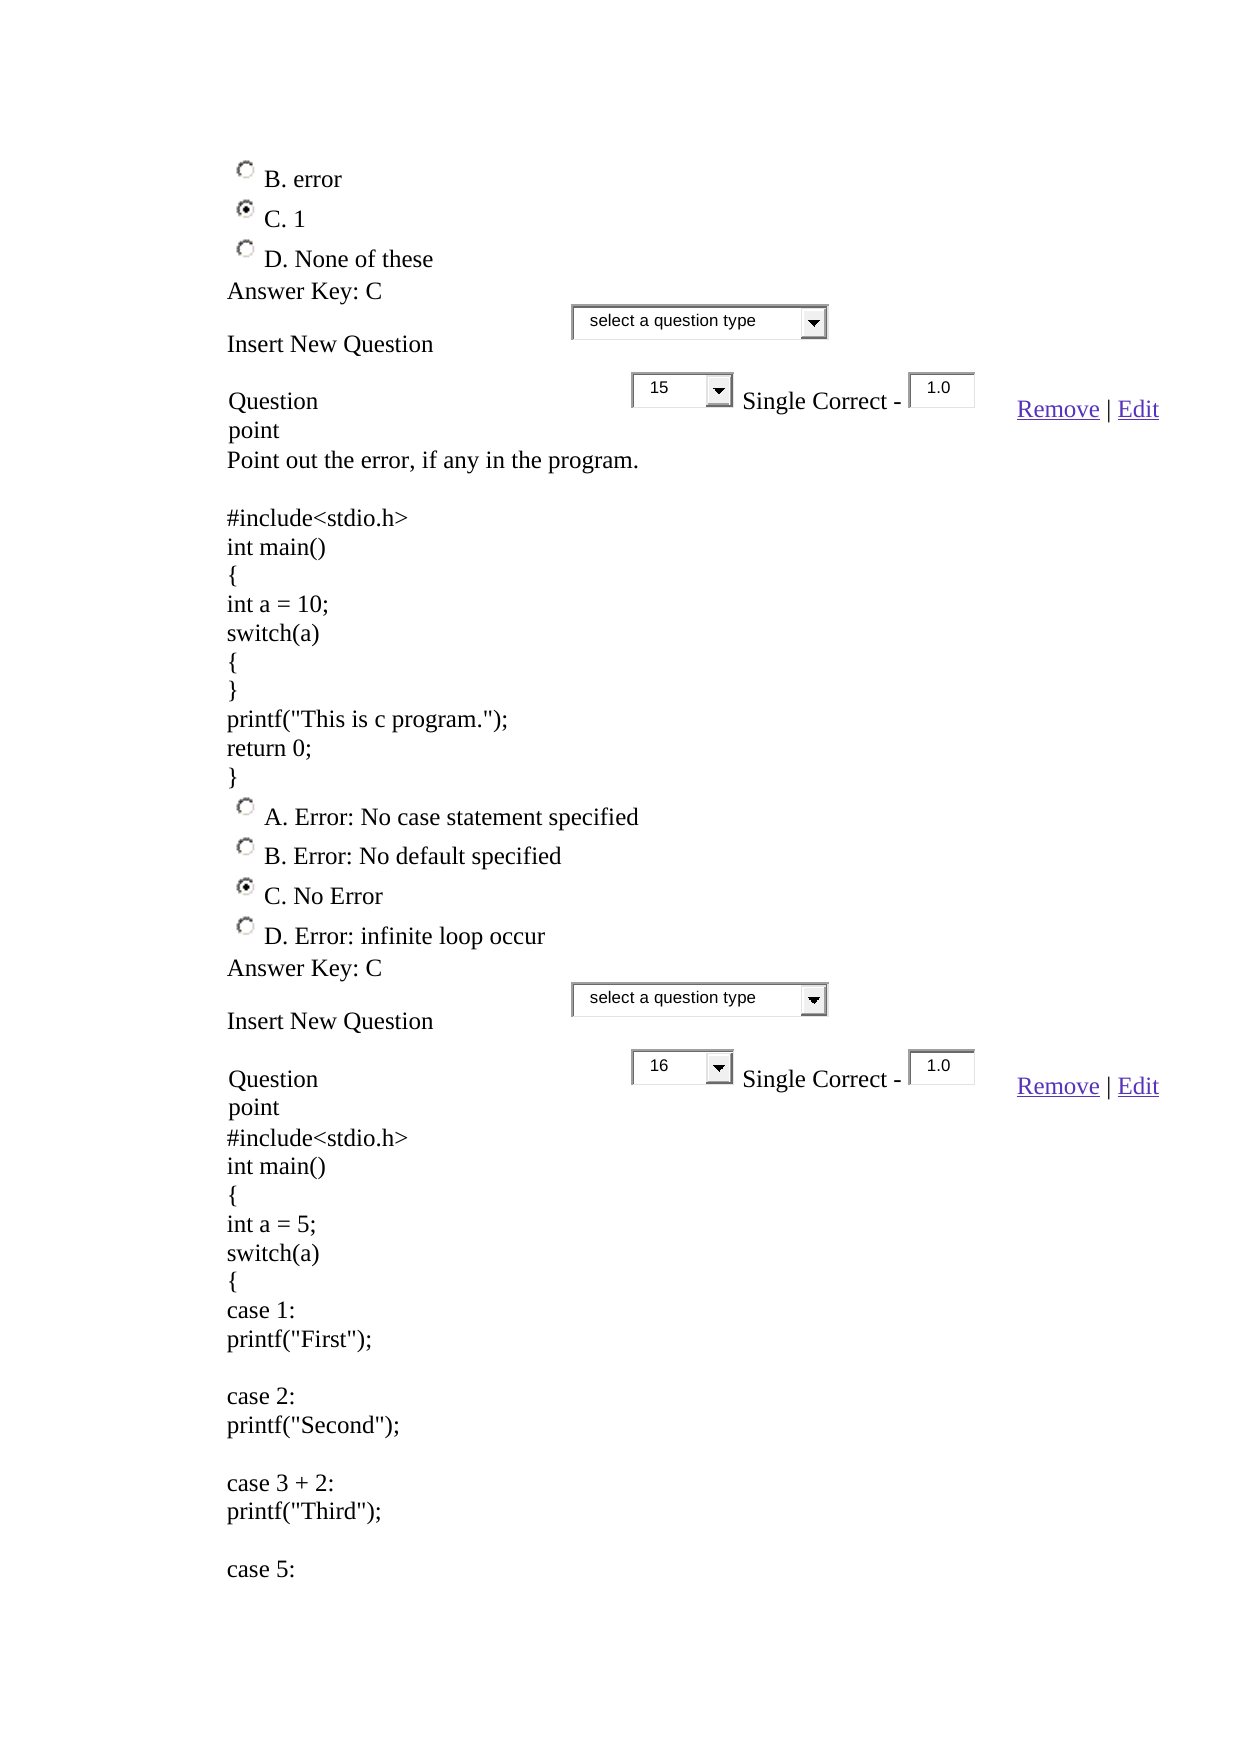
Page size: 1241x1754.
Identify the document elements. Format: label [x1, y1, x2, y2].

picture [229, 913, 264, 945]
picture [229, 235, 264, 267]
picture [229, 196, 264, 228]
picture [229, 156, 264, 188]
picture [229, 833, 264, 865]
table_header [224, 150, 1164, 1586]
picture [229, 873, 264, 905]
picture [229, 793, 264, 825]
